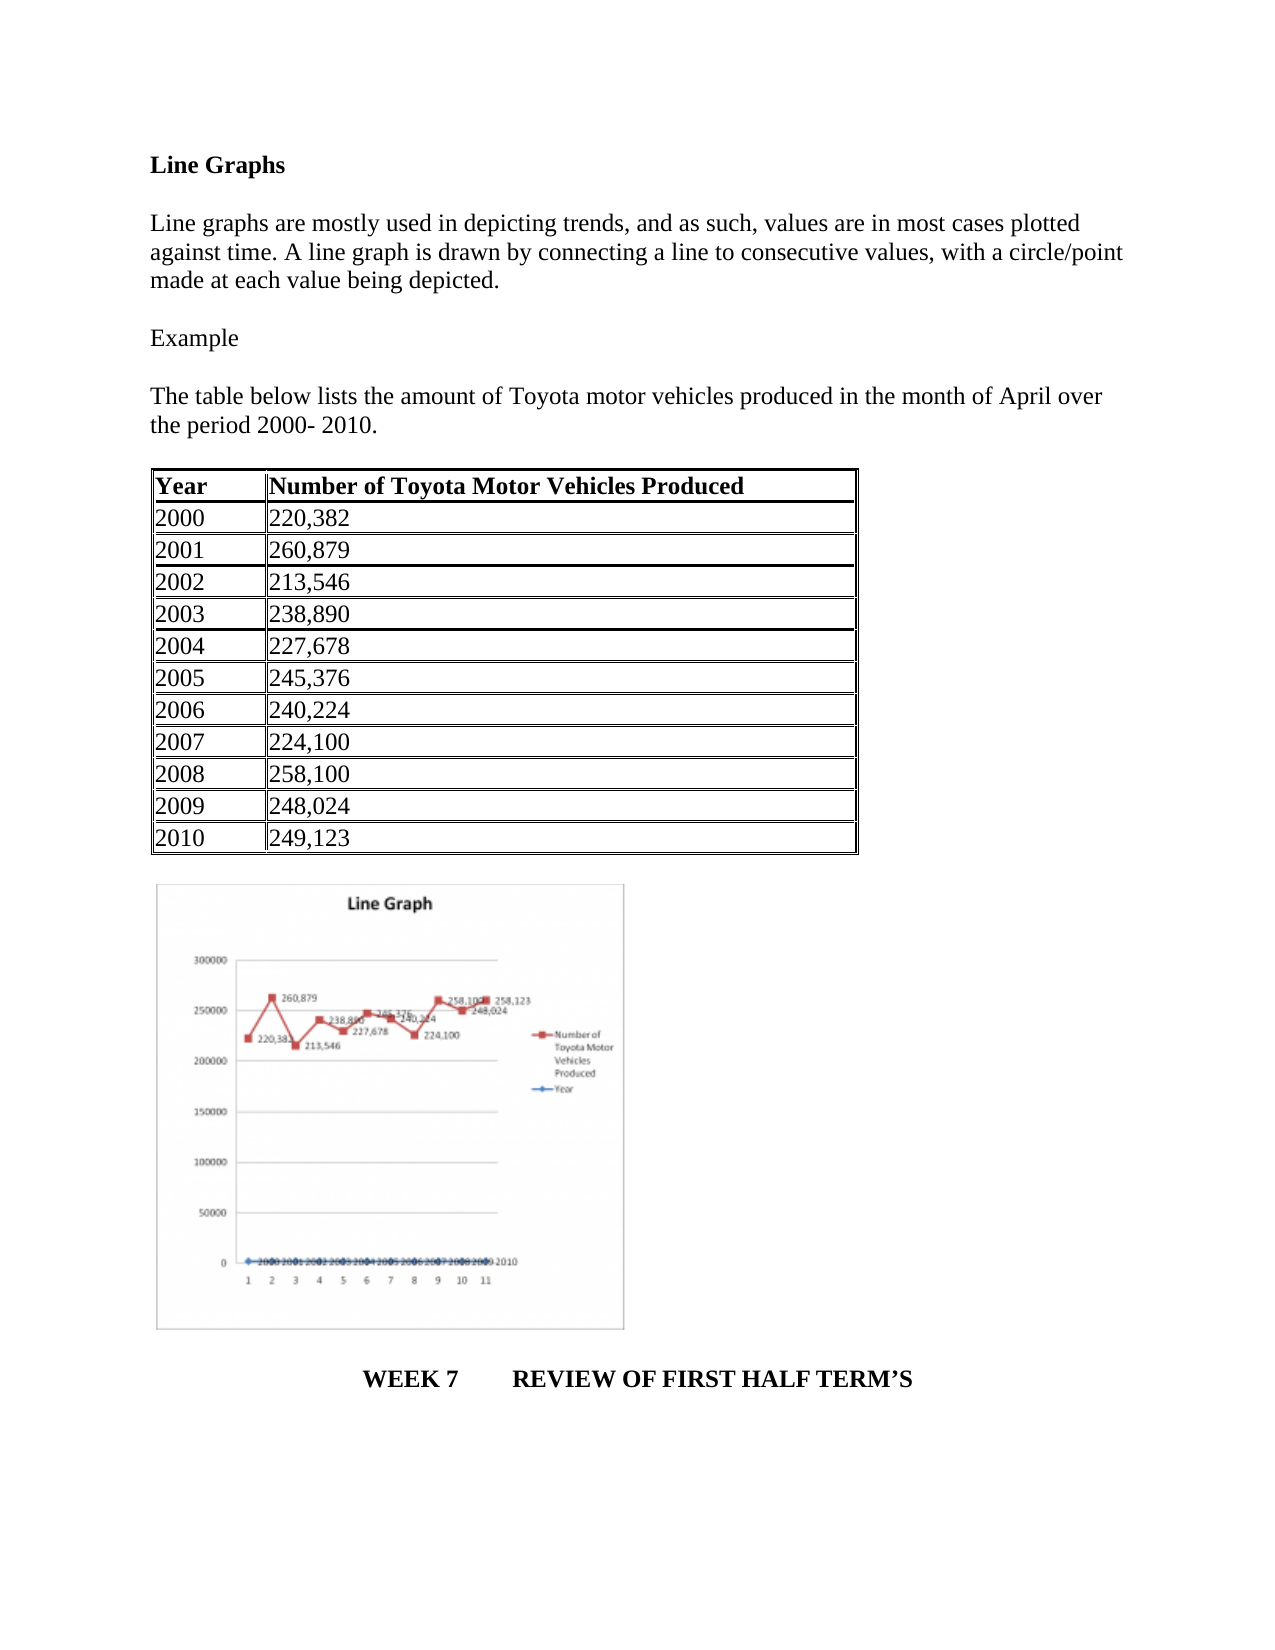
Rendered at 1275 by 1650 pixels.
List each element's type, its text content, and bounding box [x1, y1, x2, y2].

table_cell 240,224 [266, 692, 857, 724]
table_cell 2008 [152, 756, 266, 788]
table_cell 2009 [152, 788, 266, 820]
text Example [150, 323, 1125, 352]
table_cell 2002 [154, 564, 265, 596]
text Line Graphs [150, 150, 1125, 179]
text Line graphs are mostly used in depicting trends, and as such, values are in most cases plotted against time. A line graph is drawn by connecting a line to consecutive values, with a circle/point made at each value being depicted. [150, 208, 1125, 294]
table_cell 220,382 [268, 500, 855, 532]
table_header Number of Toyota Motor Vehicles Produced [266, 471, 855, 500]
table_cell 2007 [152, 724, 266, 756]
text The table below lists the amount of Toyota motor vehicles produced in the month of April over the period 2000- 2010. [150, 381, 1125, 439]
picture [156, 884, 625, 1330]
table_cell 224,100 [266, 724, 857, 756]
table_cell 2010 [152, 820, 266, 852]
table_cell 2000 [154, 500, 265, 532]
table_cell 2004 [152, 628, 265, 660]
table_cell 2005 [152, 660, 266, 692]
table_cell 249,123 [266, 820, 857, 852]
table_cell 227,678 [268, 628, 857, 660]
table_cell 245,376 [266, 660, 857, 692]
table_cell 260,879 [266, 532, 857, 564]
text WEEK 7 REVIEW OF FIRST HALF TERM’S [150, 1364, 1125, 1392]
table_cell 238,890 [266, 596, 857, 628]
table_cell 213,546 [268, 564, 855, 596]
table_cell 258,100 [266, 756, 857, 788]
table_cell 2006 [152, 692, 266, 724]
table_cell 2003 [152, 596, 266, 628]
table_cell 248,024 [266, 788, 857, 820]
table_cell 2001 [152, 532, 266, 564]
table_header Year [154, 471, 266, 500]
